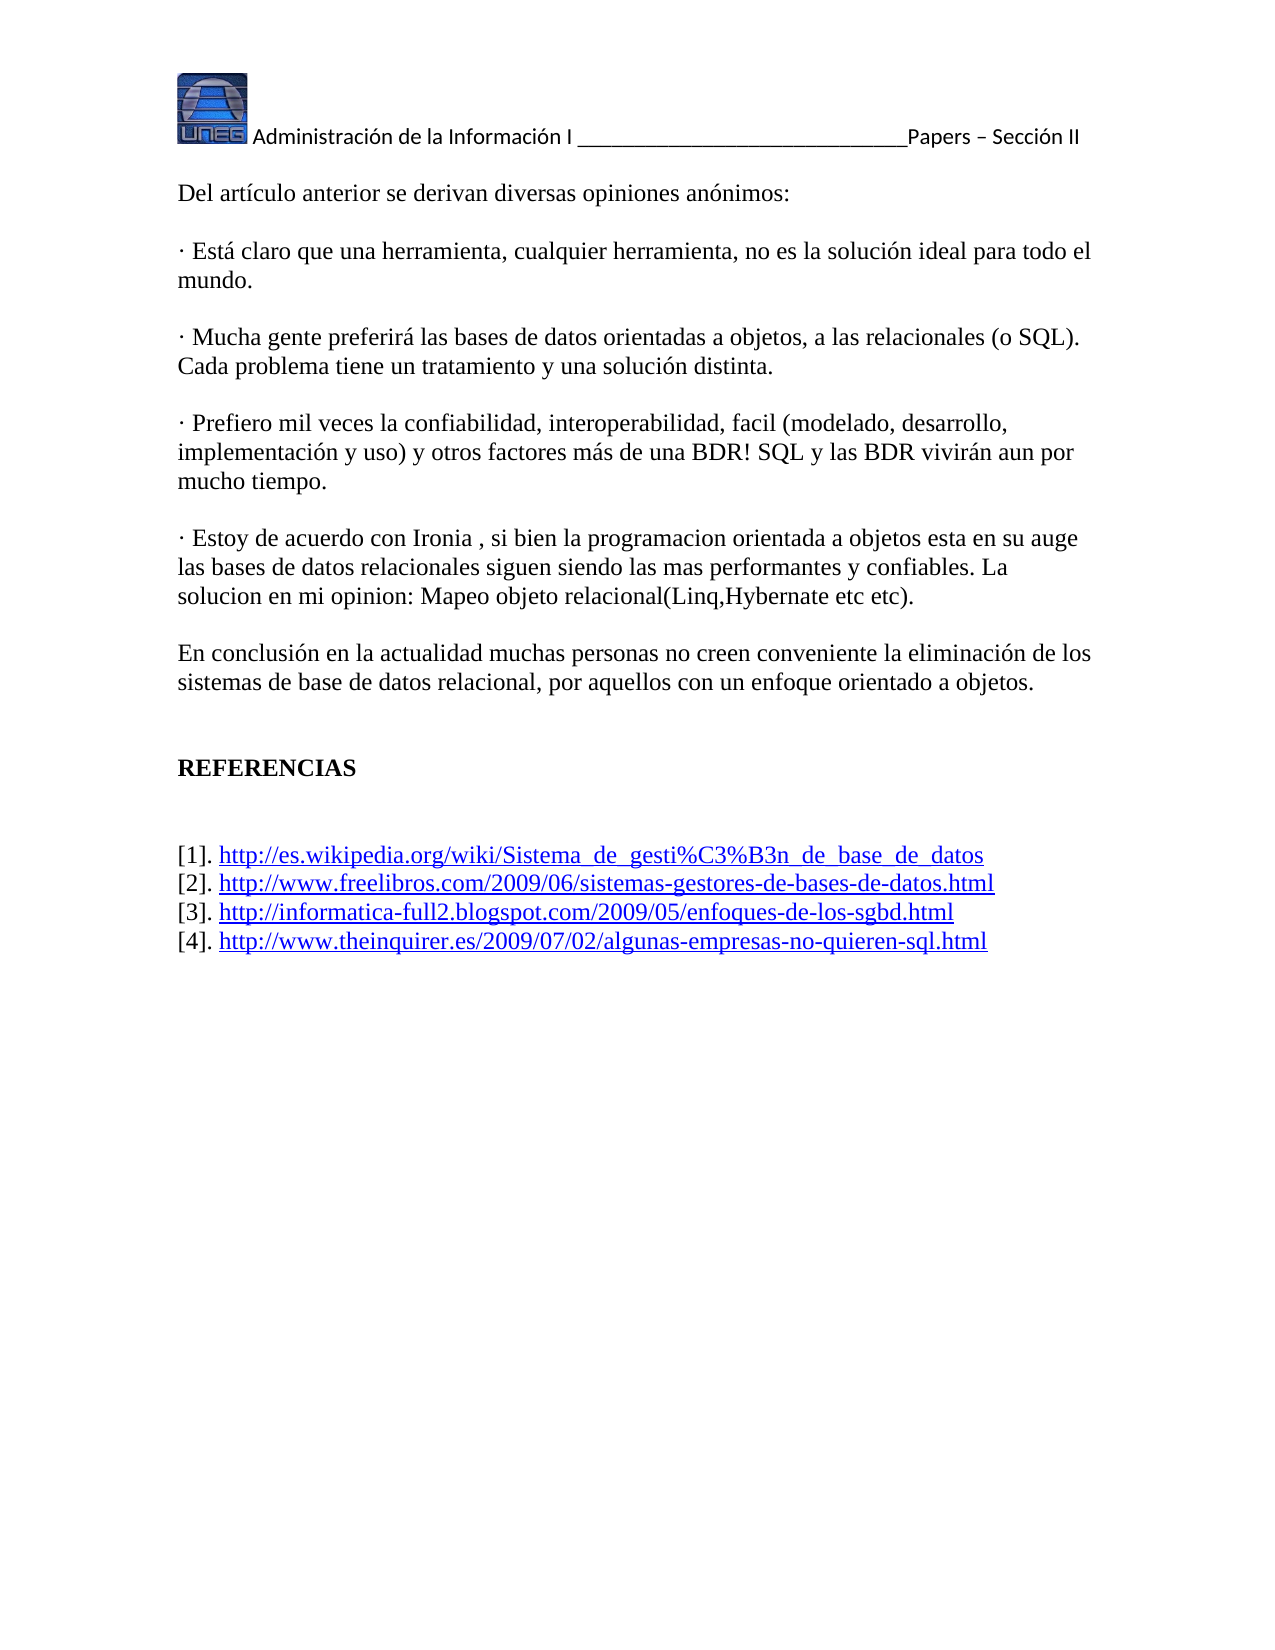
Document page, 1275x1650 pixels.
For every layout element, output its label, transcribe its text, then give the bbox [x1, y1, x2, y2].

text [2]. http://www.freelibros.com/2009/06/sistemas-gestores-de-bases-de-datos.html [177, 868, 1098, 897]
picture [177, 73, 248, 144]
text [4]. http://www.theinquirer.es/2009/07/02/algunas-empresas-no-quieren-sql.html [177, 926, 1098, 955]
text [3]. http://informatica-full2.blogspot.com/2009/05/enfoques-de-los-sgbd.html [177, 897, 1098, 926]
text [1]. http://es.wikipedia.org/wiki/Sistema_de_gesti%C3%B3n_de_base_de_datos [177, 782, 1098, 868]
